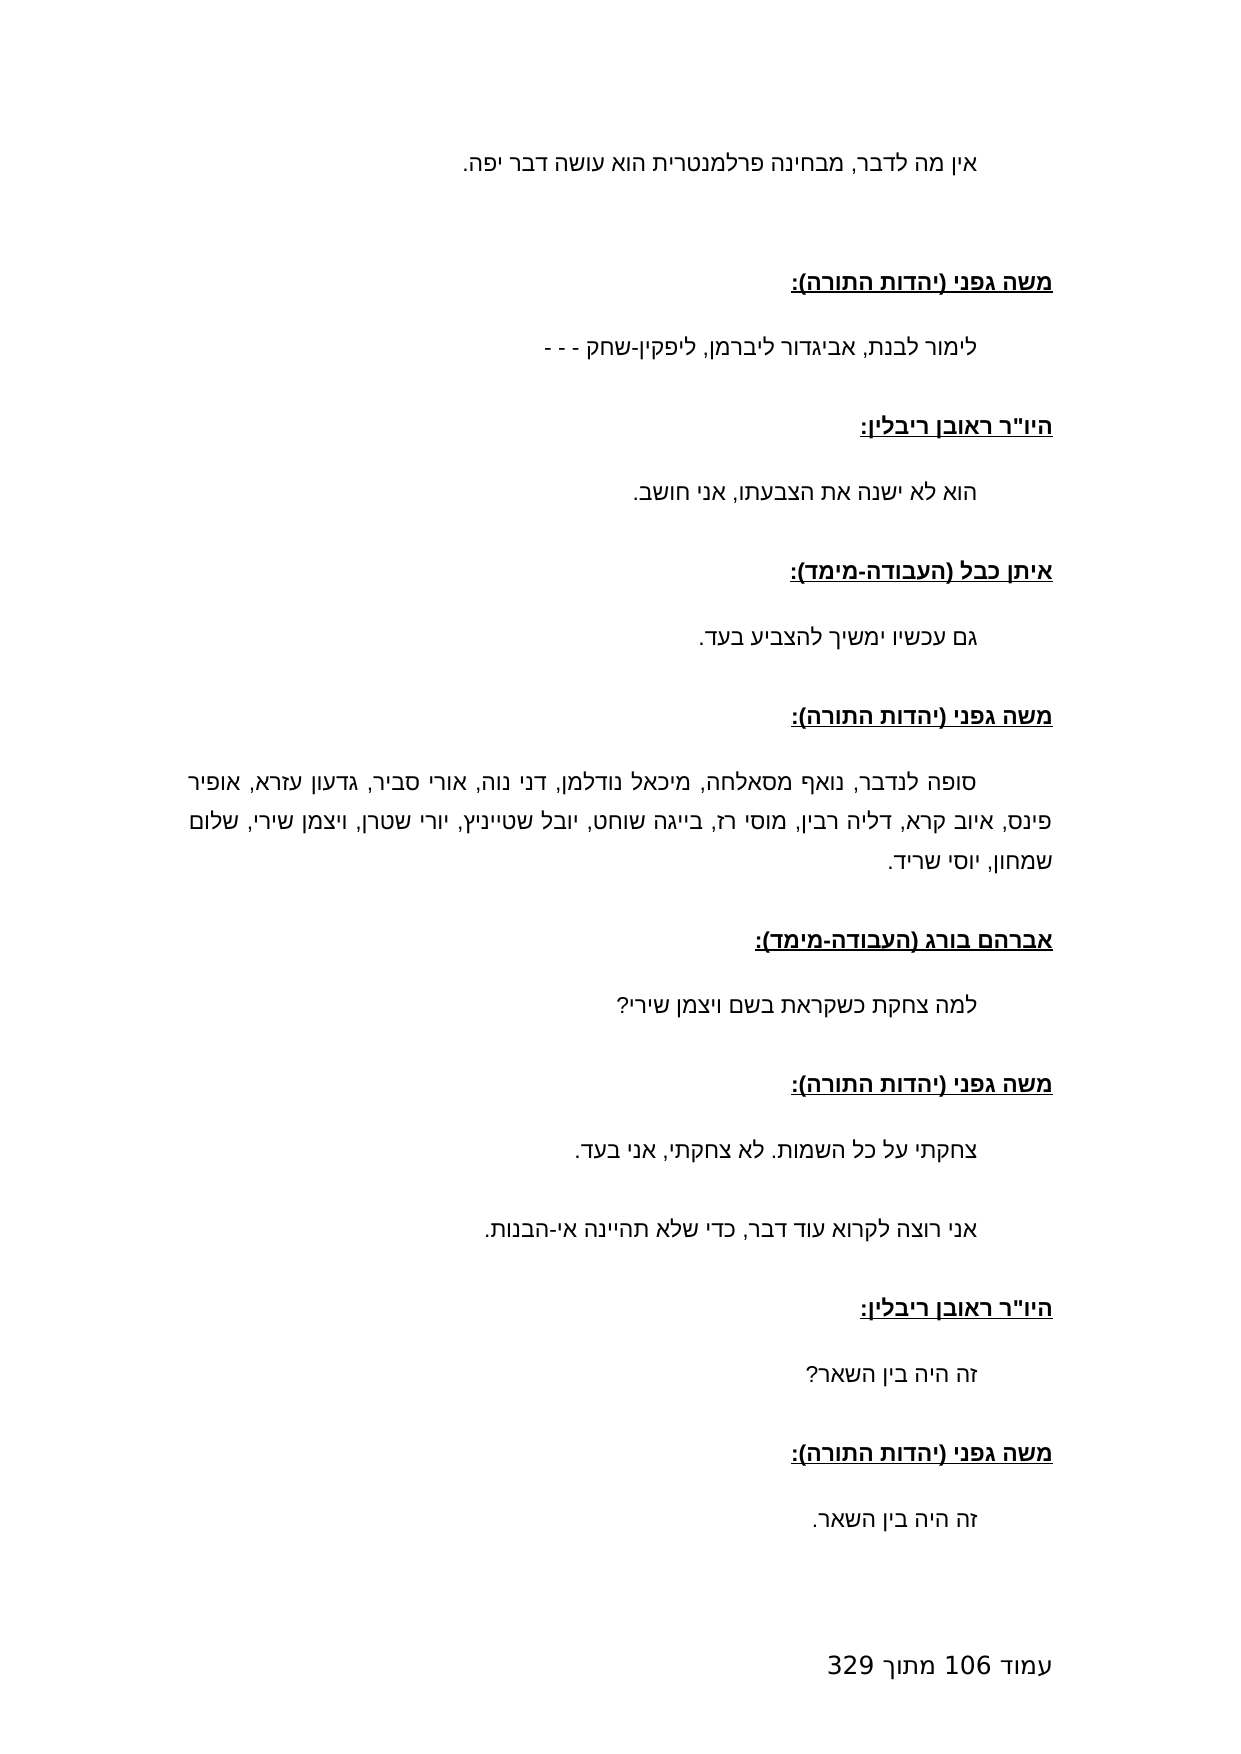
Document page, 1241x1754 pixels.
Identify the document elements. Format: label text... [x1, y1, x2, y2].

text אין מה לדבר, מבחינה פרלמנטרית הוא עושה דבר יפה. [187, 150, 1053, 176]
text אני רוצה לקרוא עוד דבר, כדי שלא תהיינה אי-הבנות. [187, 1216, 1053, 1242]
text איתן כבל (העבודה-מימד): [187, 558, 1053, 584]
text למה צחקת כשקראת בשם ויצמן שירי? [187, 992, 1053, 1019]
text סופה לנדבר, נואף מסאלחה, מיכאל נודלמן, דני נוה, אורי סביר, גדעון עזרא, אופיר פינס, איוב קרא, דליה רבין, מוסי רז, בייגה שוחט, יובל שטייניץ, יורי שטרן, ויצמן שירי, שלום שמחון, יוסי שריד. [187, 769, 1053, 874]
text צחקתי על כל השמות. לא צחקתי, אני בעד. [187, 1137, 1053, 1163]
text הוא לא ישנה את הצבעתו, אני חושב. [187, 479, 1053, 505]
text אברהם בורג (העבודה-מימד): [187, 927, 1053, 953]
text משה גפני (יהדות התורה): [187, 268, 1053, 295]
text היו"ר ראובן ריבלין: [187, 1295, 1053, 1321]
text גם עכשיו ימשיך להצביע בעד. [187, 624, 1053, 650]
text משה גפני (יהדות התורה): [187, 1071, 1053, 1098]
text משה גפני (יהדות התורה): [187, 703, 1053, 729]
text זה היה בין השאר. [187, 1506, 1053, 1532]
text היו"ר ראובן ריבלין: [187, 413, 1053, 439]
text זה היה בין השאר? [187, 1361, 1053, 1387]
text משה גפני (יהדות התורה): [187, 1440, 1053, 1466]
text לימור לבנת, אביגדור ליברמן, ליפקין-שחק - - - [187, 334, 1053, 361]
